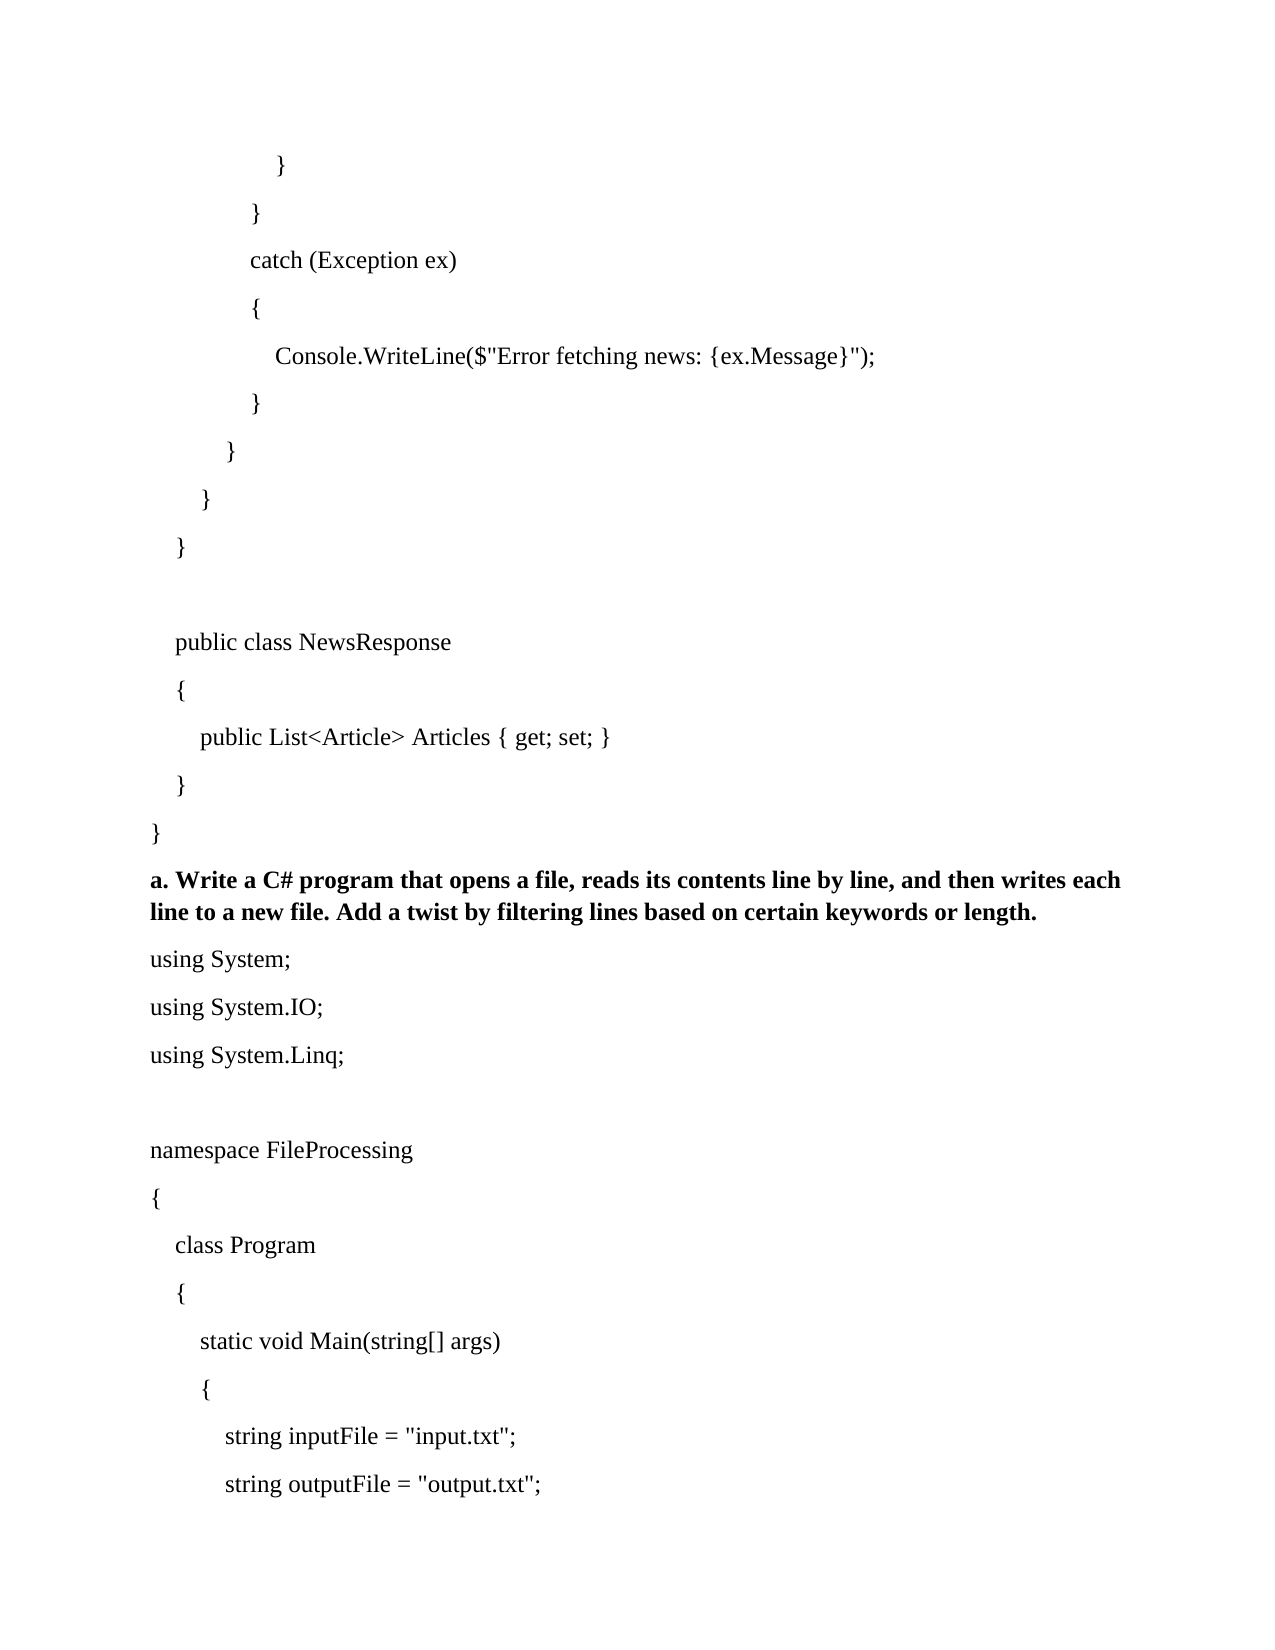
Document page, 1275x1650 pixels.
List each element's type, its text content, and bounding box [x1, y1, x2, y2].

text using System.Linq; [150, 1040, 1125, 1068]
text catch (Exception ex) [150, 245, 1125, 274]
text } [150, 436, 1125, 465]
text { [150, 1278, 1125, 1307]
text } [150, 198, 1125, 226]
text public class NewsResponse [150, 627, 1125, 656]
text } [150, 532, 1125, 560]
text { [150, 1374, 1125, 1402]
text string outputFile = "output.txt"; [150, 1469, 1125, 1498]
text public List<Article> Articles { get; set; } [150, 722, 1125, 751]
text class Program [150, 1231, 1125, 1259]
text namespace FileProcessing [150, 1135, 1125, 1164]
text { [150, 675, 1125, 703]
text string inputFile = "input.txt"; [150, 1421, 1125, 1450]
text } [150, 388, 1125, 417]
text { [150, 1183, 1125, 1212]
text using System; [150, 944, 1125, 973]
text } [150, 150, 1125, 179]
text } [150, 770, 1125, 799]
text } [150, 484, 1125, 513]
text a. Write a C# program that opens a file, reads its contents line by line, and then writes each line to a new file. Add a twist by filtering lines based on certain keywords or length. [150, 866, 1125, 925]
text static void Main(string[] args) [150, 1326, 1125, 1355]
text } [150, 818, 1125, 847]
text { [150, 293, 1125, 322]
text using System.IO; [150, 992, 1125, 1021]
text Console.WriteLine($"Error fetching news: {ex.Message}"); [150, 341, 1125, 369]
